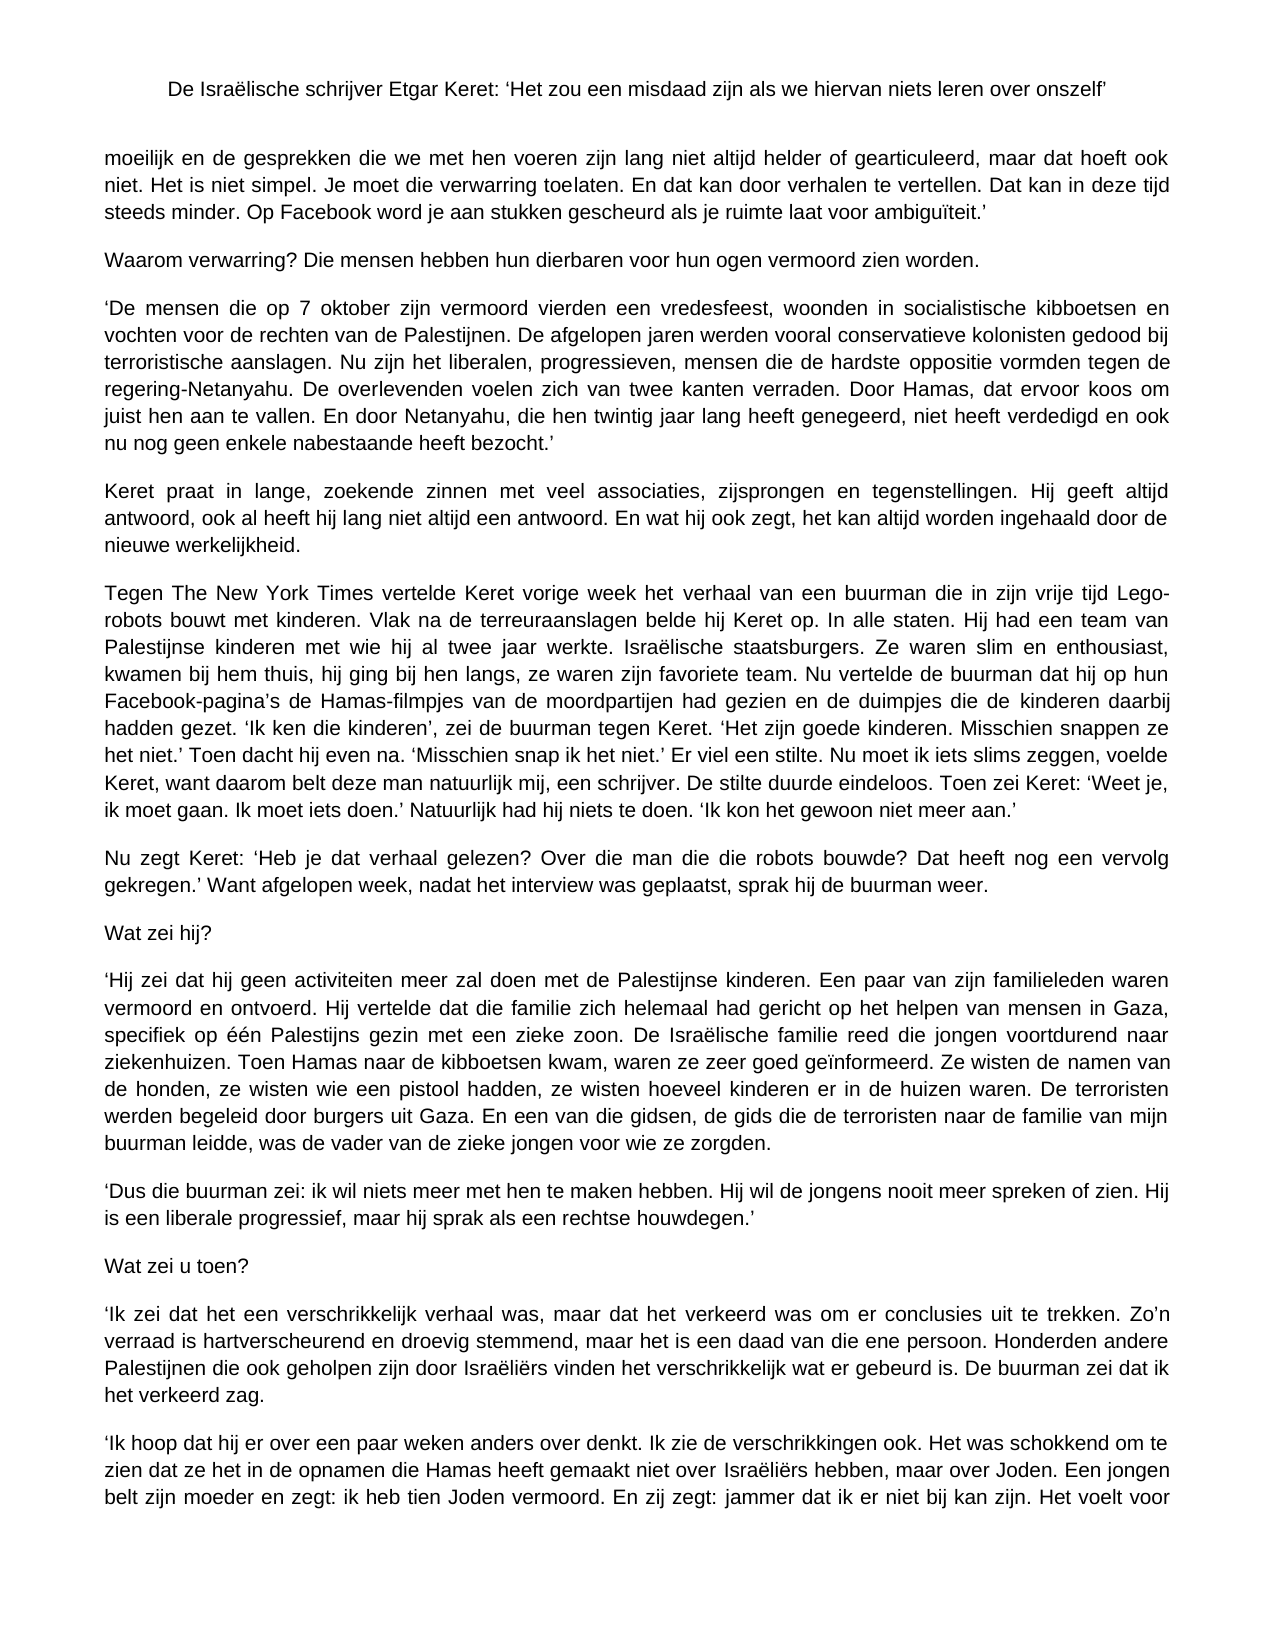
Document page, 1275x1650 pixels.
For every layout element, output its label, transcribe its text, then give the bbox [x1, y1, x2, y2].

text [104, 142, 1171, 223]
text ‘Hij zei dat hij geen activiteiten meer zal doen met de Palestijnse kinderen. Een paar van zijn familieleden waren vermoord en ontvoerd. Hij vertelde dat die familie zich helemaal had gericht op het helpen van mensen in Gaza, specifiek op één Palestijns gezin met een zieke zoon. De Israëlische familie reed die jongen voortdurend naar ziekenhuizen. Toen Hamas naar de kibboetsen kwam, waren ze zeer goed geïnformeerd. Ze wisten de ­namen van de honden, ze wisten wie een pistool hadden, ze wisten hoeveel kinderen er in de huizen waren. De terroristen werden begeleid door burgers uit Gaza. En een van die gidsen, de gids die de terroristen naar de familie van mijn buurman leidde, was de vader van de zieke jongen voor wie ze zorgden. [104, 965, 1171, 1155]
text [104, 1428, 1171, 1509]
text ‘De mensen die op 7 oktober zijn vermoord vierden een vredesfeest, woonden in socialistische kibboetsen en vochten voor de rechten van de Palestijnen. De afgelopen jaren werden vooral conservatieve kolonisten gedood bij terroristische aanslagen. Nu zijn het liberalen, progressieven, mensen die de hardste ­oppositie vormden tegen de regering-Netanyahu. De over­levenden voelen zich van twee kanten verraden. Door Hamas, dat ervoor koos om juist hen aan te vallen. En door Netanyahu, die hen twintig jaar lang heeft genegeerd, niet heeft verdedigd en ook nu nog geen enkele nabestaande heeft bezocht.’ [104, 292, 1171, 455]
text ‘Ik zei dat het een verschrikkelijk verhaal was, maar dat het ­verkeerd was om er conclusies uit te trekken. Zo’n verraad is hartverscheurend en droevig stemmend, maar het is een daad van die ene persoon. Honderden andere Palestijnen die ook ­geholpen zijn door Israëliërs vinden het verschrikkelijk wat er gebeurd is. De buurman zei dat ik het verkeerd zag. [104, 1298, 1171, 1407]
text Keret praat in lange, zoekende zinnen met veel associaties, zijsprongen en tegenstellingen. Hij geeft altijd antwoord, ook al heeft hij lang niet altijd een antwoord. En wat hij ook zegt, het kan altijd worden ingehaald door de nieuwe werkelijkheid. [104, 476, 1171, 557]
text ‘Dus die buurman zei: ik wil niets meer met hen te maken hebben. Hij wil de jongens nooit meer spreken of zien. Hij is een liberale progressief, maar hij sprak als een rechtse ­houwdegen.’ [104, 1176, 1171, 1230]
text Nu zegt Keret: ‘Heb je dat verhaal gelezen? Over die man die die robots bouwde? Dat heeft nog een vervolg gekregen.’ Want afgelopen week, nadat het interview was geplaatst, sprak hij de buurman weer. [104, 842, 1171, 896]
text Wat zei u toen? [104, 1251, 1171, 1278]
text Wat zei hij? [104, 917, 1171, 944]
text Tegen The New York Times vertelde Keret vorige week het ­verhaal van een buurman die in zijn vrije tijd Lego-robots bouwt met kinderen. Vlak na de terreuraanslagen belde hij Keret op. In alle staten. Hij had een team van Palestijnse kin­deren met wie hij al twee jaar werkte. Israëlische staatsburgers. Ze waren slim en enthousiast, kwamen bij hem thuis, hij ging bij hen langs, ze waren zijn favoriete team. Nu vertelde de buurman dat hij op hun Facebook-pagina’s de Hamas-filmpjes van de moordpartijen had gezien en de duimpjes die de ­kinderen daarbij hadden gezet. ‘Ik ken die kinderen’, zei de buurman tegen Keret. ‘Het zijn goede kinderen. Misschien snappen ze het niet.’ Toen dacht hij even na. ‘Misschien snap ik het niet.’ Er viel een stilte. Nu moet ik iets slims zeggen, voelde Keret, want daarom belt deze man natuurlijk mij, een schrijver. De stilte duurde eindeloos. Toen zei Keret: ‘Weet je, ik moet gaan. Ik moet iets doen.’ Natuurlijk had hij niets te doen. ‘Ik kon het gewoon niet meer aan.’ [104, 578, 1171, 821]
text Waarom verwarring? Die mensen hebben hun dierbaren voor hun ogen vermoord zien worden. [104, 244, 1171, 271]
